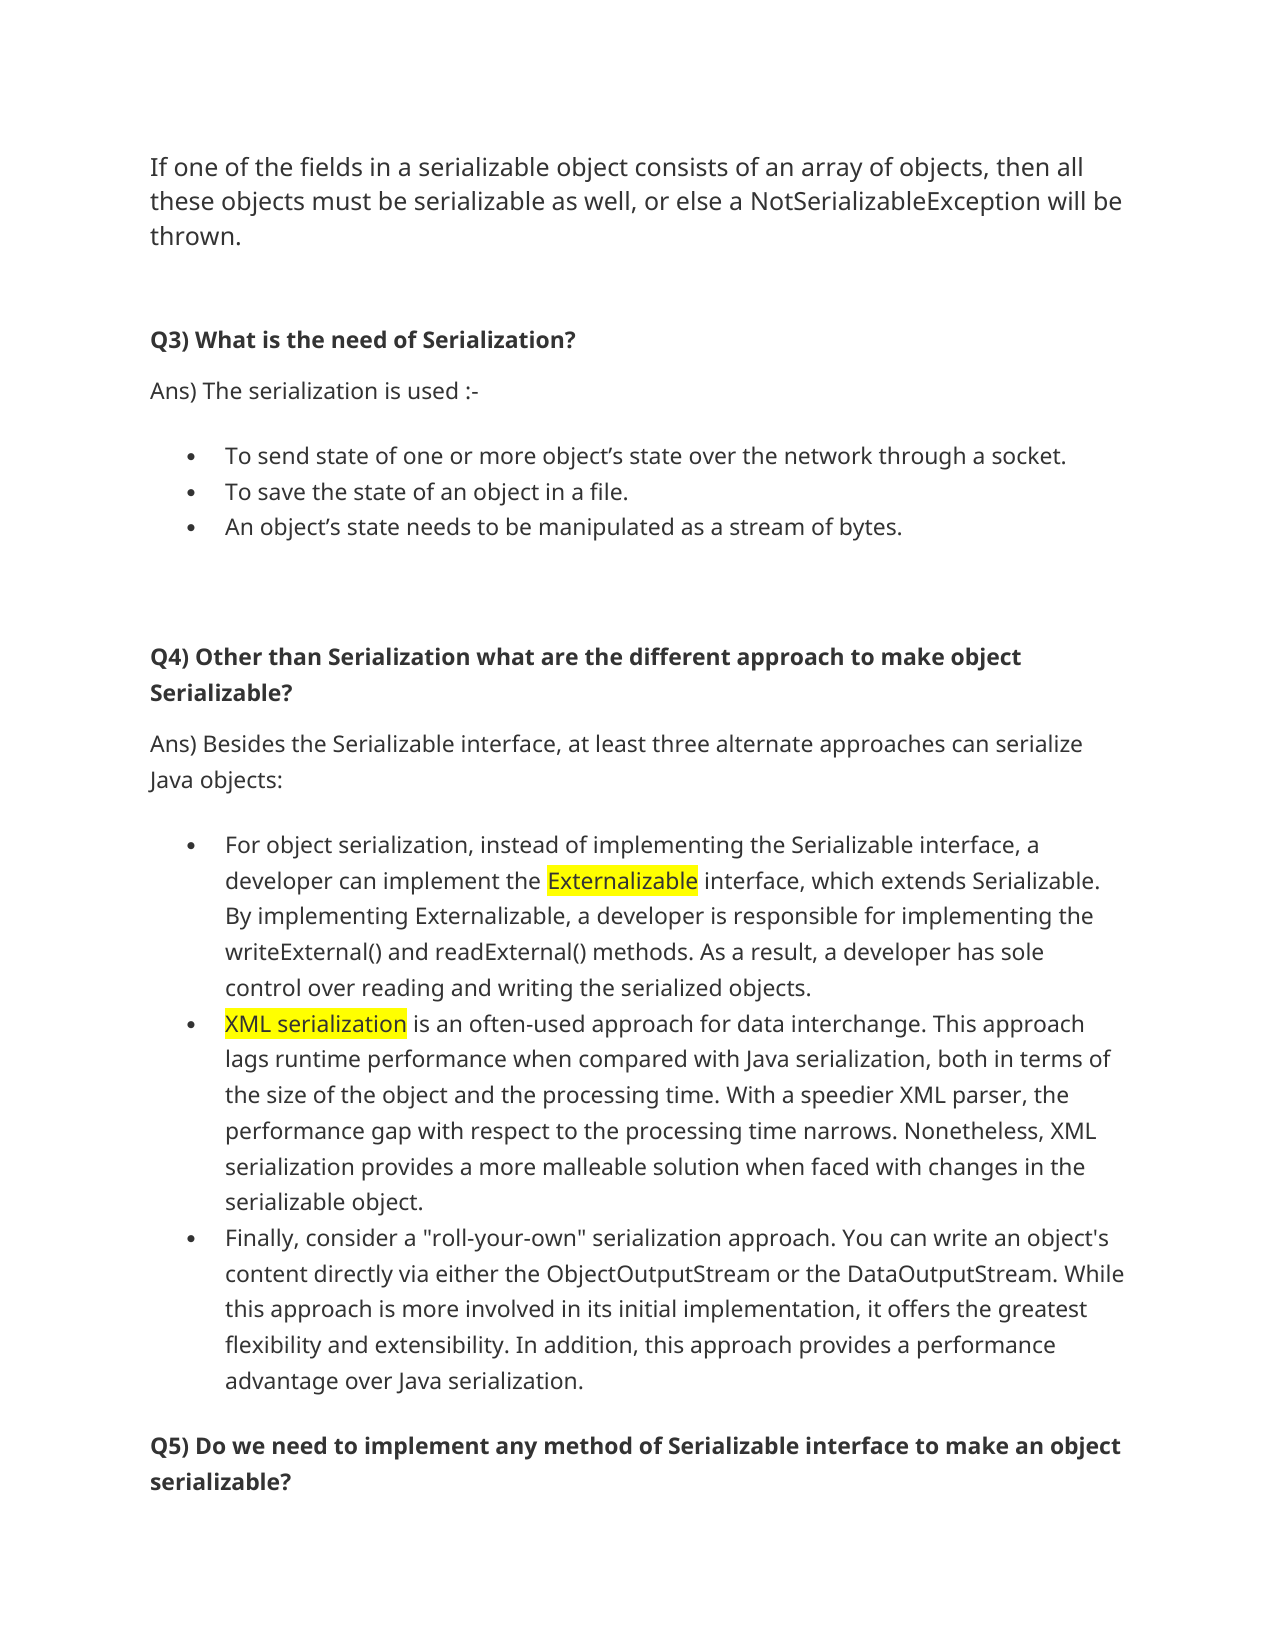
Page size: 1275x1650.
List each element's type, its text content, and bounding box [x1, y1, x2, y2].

list XML serialization is an often-used approach for data interchange. This approach lags runtime performance when compared with Java serialization, both in terms of the size of the object and the processing time. With a speedier XML parser, the performance gap with respect to the processing time narrows. Nonetheless, XML serialization provides a more malleable solution when faced with changes in the serializable object. [187, 1003, 1125, 1217]
text Ans) The serialization is used :- [150, 371, 1125, 406]
text Ans) Besides the Serializable interface, at least three alternate approaches can serialize Java objects: [150, 724, 1125, 795]
text If one of the fields in a serializable object consists of an array of objects, then all these objects must be serializable as well, or else a NotSerializableException will be thrown. [150, 150, 1125, 252]
list For object serialization, instead of implementing the Serializable interface, a developer can implement the Externalizable interface, which extends Serializable. By implementing Externalizable, a developer is responsible for implementing the writeExternal() and readExternal() methods. As a result, a developer has sole control over reading and writing the serialized objects. [187, 824, 1125, 1003]
list To send state of one or more object’s state over the network through a socket. [187, 435, 1125, 471]
list To save the state of an object in a file. [187, 471, 1125, 507]
list Finally, consider a "roll-your-own" serialization approach. You can write an object's content directly via either the ObjectOutputStream or the DataOutputStream. While this approach is more involved in its initial implementation, it offers the greatest flexibility and extensibility. In addition, this approach provides a performance advantage over Java serialization. [187, 1217, 1125, 1396]
text Q3) What is the need of Serialization? [150, 319, 1125, 355]
list An object’s state needs to be manipulated as a stream of bytes. [187, 507, 1125, 543]
text Q5) Do we need to implement any method of Serializable interface to make an object serializable? [150, 1425, 1125, 1497]
text Q4) Other than Serialization what are the different approach to make object Serializable? [150, 637, 1125, 708]
